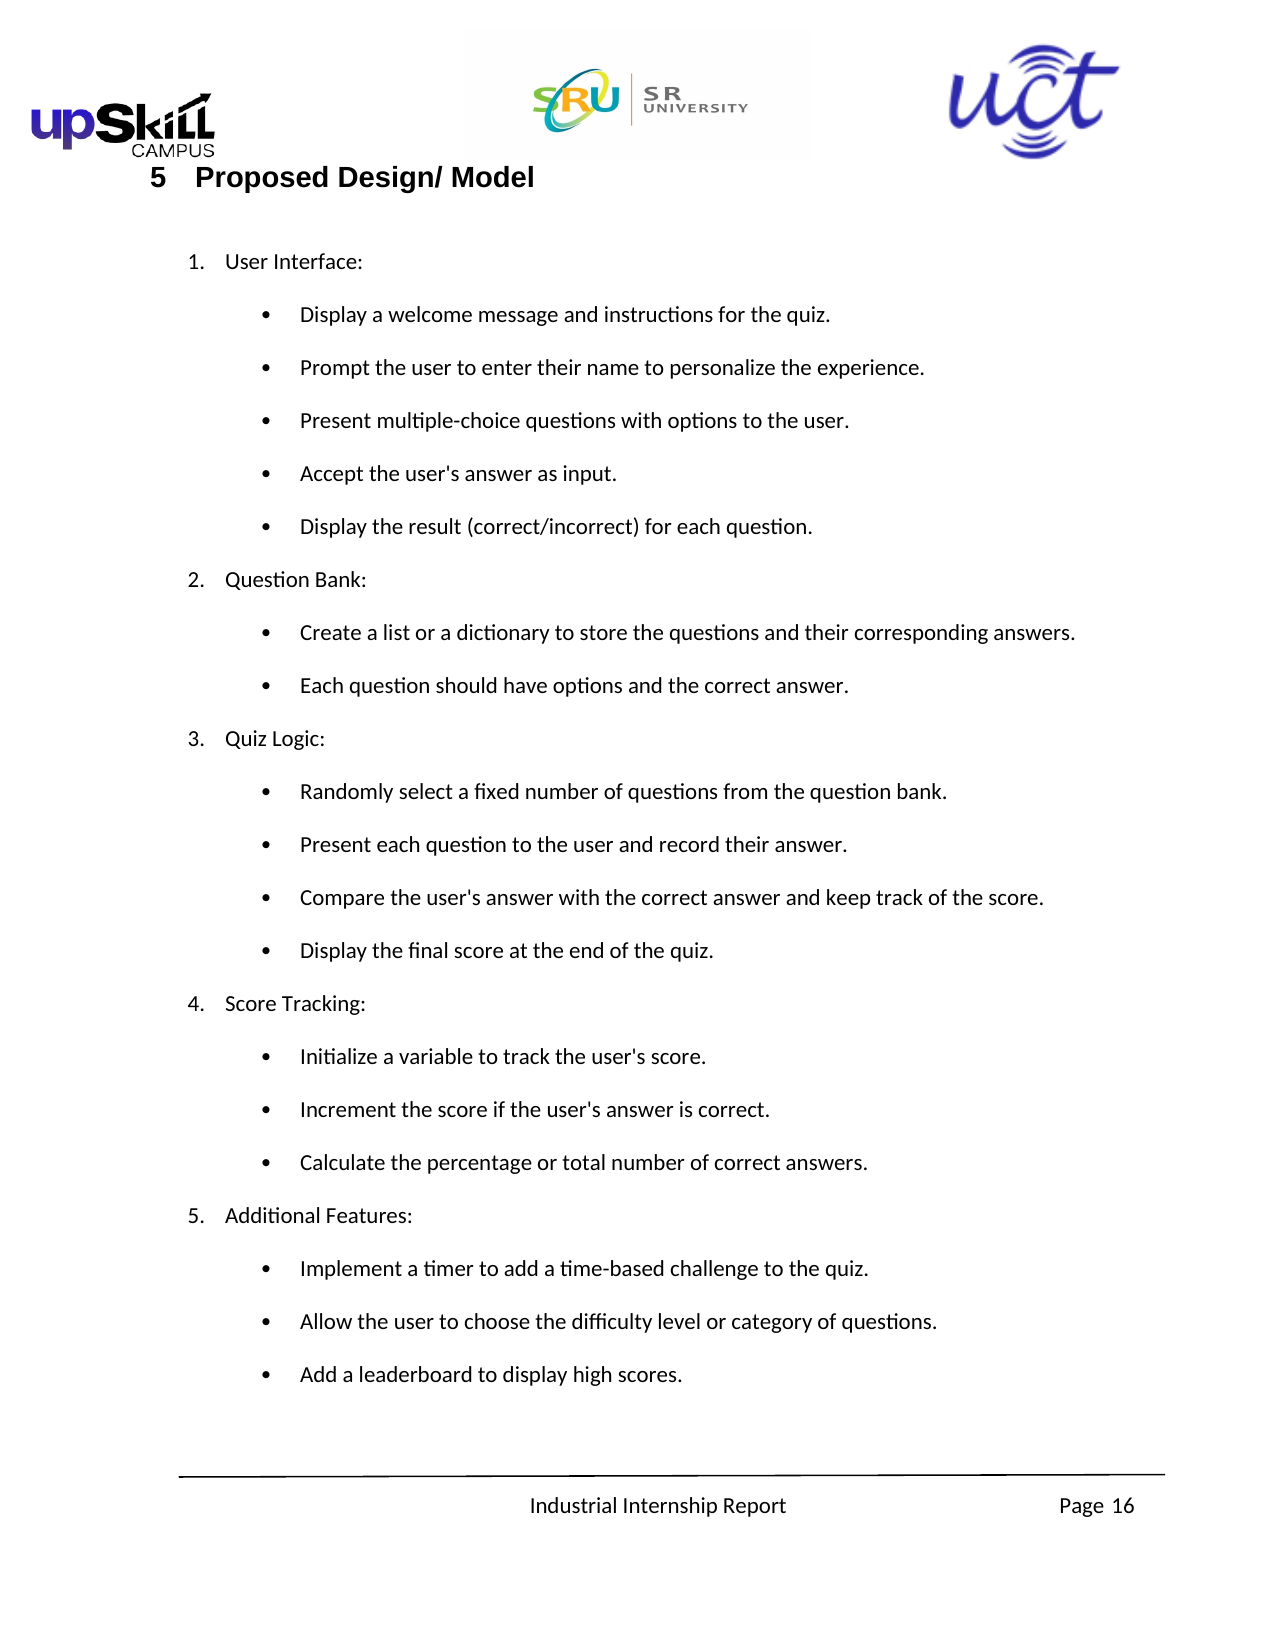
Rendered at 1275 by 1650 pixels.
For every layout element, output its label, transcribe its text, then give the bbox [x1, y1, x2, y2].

subtitle Proposed Design/ Model [150, 160, 1134, 194]
list Question Bank: [187, 565, 1134, 593]
picture [0, 80, 246, 161]
list Prompt the user to enter their name to personalize the experience. [262, 353, 1134, 381]
list Add a leaderboard to display high scores. [262, 1360, 1134, 1388]
list Display the final score at the end of the quiz. [262, 936, 1134, 964]
list Each question should have options and the correct answer. [262, 671, 1134, 699]
list User Interface: [187, 247, 1134, 275]
list Increment the score if the user's answer is correct. [262, 1095, 1134, 1123]
list Calculate the percentage or total number of correct answers. [262, 1148, 1134, 1176]
list Display the result (correct/incorrect) for each question. [262, 512, 1134, 540]
list Additional Features: [187, 1201, 1134, 1229]
list Create a list or a dictionary to store the questions and their corresponding answers. [262, 618, 1134, 646]
list Allow the user to choose the difficulty level or category of questions. [262, 1307, 1134, 1335]
picture [465, 28, 810, 161]
list Present multiple-choice questions with options to the user. [262, 406, 1134, 434]
list Display a welcome message and instructions for the quiz. [262, 300, 1134, 328]
list Implement a timer to add a time-based challenge to the quiz. [262, 1254, 1134, 1282]
list Initialize a variable to track the user's score. [262, 1042, 1134, 1070]
list Score Tracking: [187, 989, 1134, 1017]
picture [946, 35, 1125, 161]
list Accept the user's answer as input. [262, 459, 1134, 487]
list Present each question to the user and record their answer. [262, 830, 1134, 858]
list Quiz Logic: [187, 724, 1134, 752]
list Randomly select a fixed number of questions from the question bank. [262, 777, 1134, 805]
list Compare the user's answer with the correct answer and keep track of the score. [262, 883, 1134, 911]
